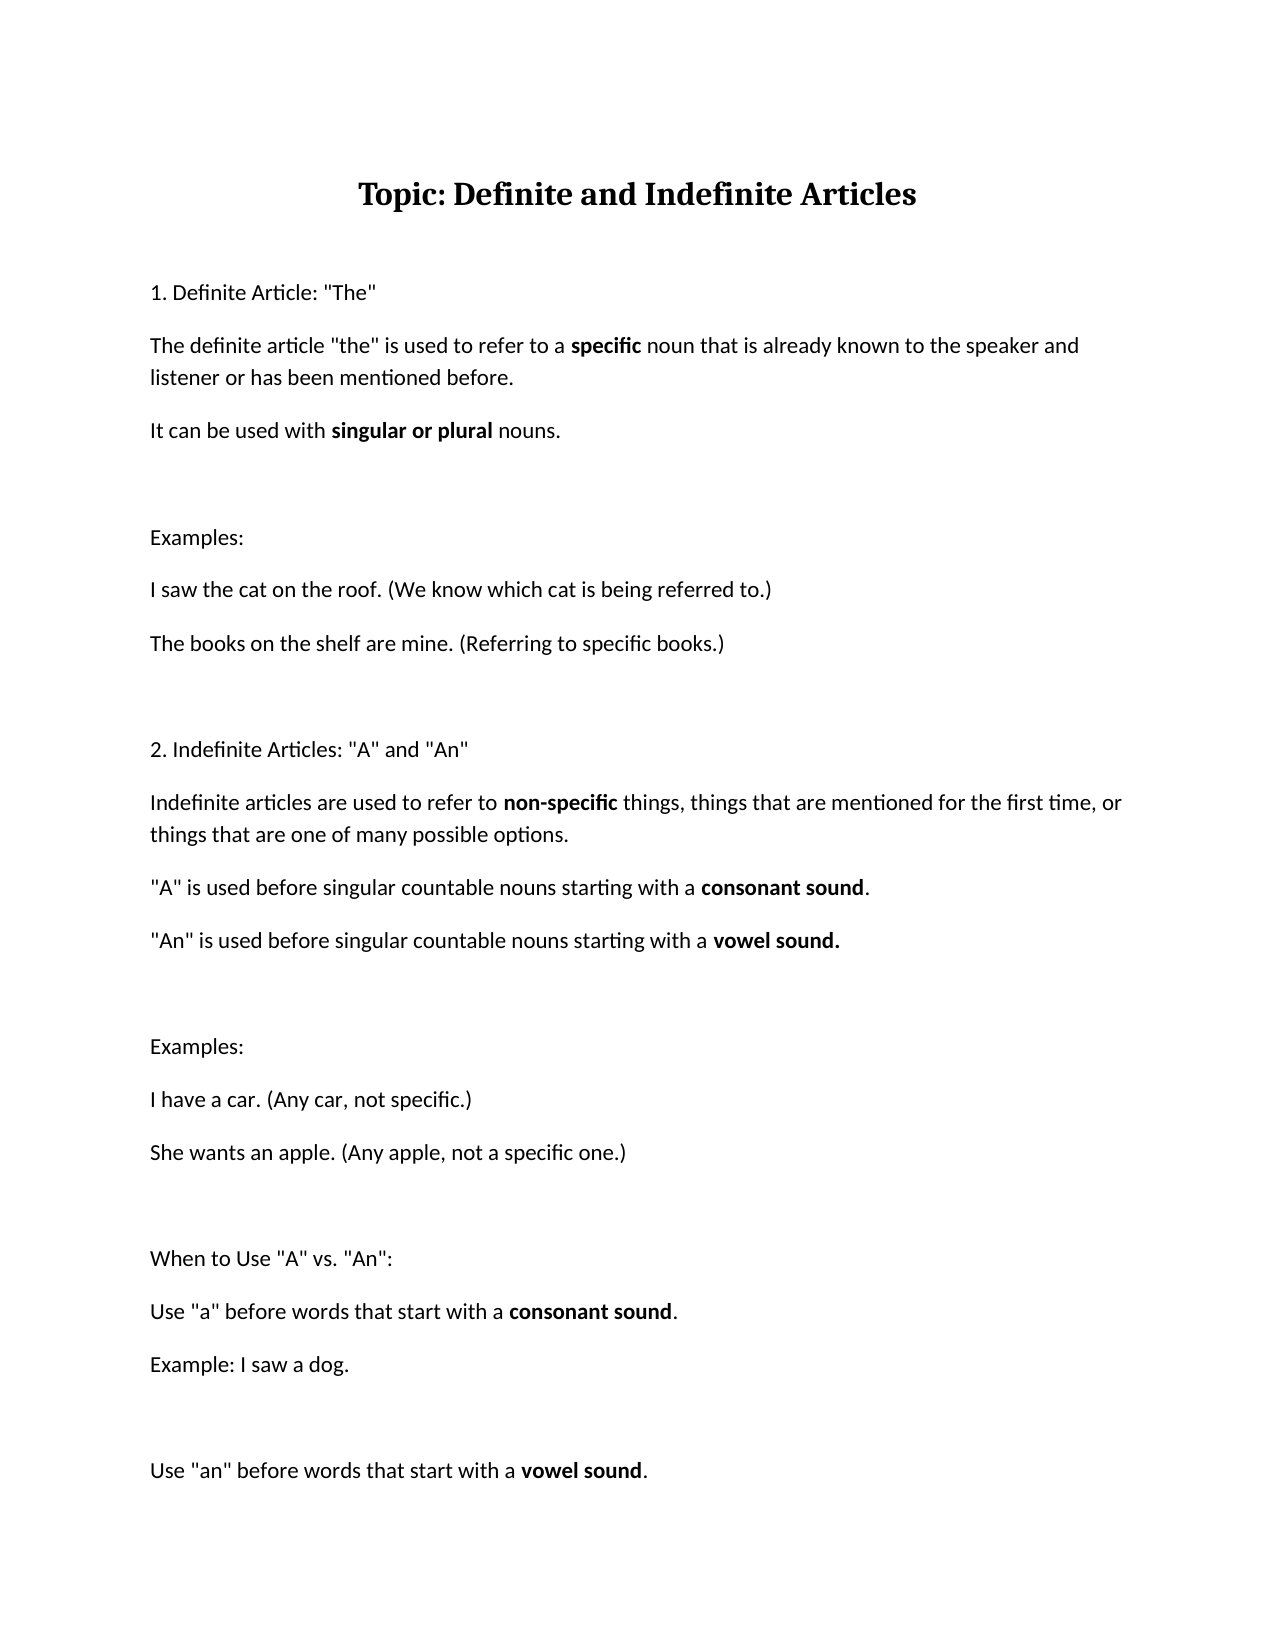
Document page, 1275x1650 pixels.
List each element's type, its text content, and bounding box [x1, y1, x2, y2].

text I saw the cat on the roof. (We know which cat is being referred to.) [150, 576, 1125, 604]
text The definite article "the" is used to refer to a specific noun that is already known to the speaker and listener or has been mentioned before. [150, 331, 1125, 392]
text When to Use "A" vs. "An": [150, 1244, 1125, 1272]
title Topic: Definite and Indefinite Articles [150, 175, 1125, 213]
text Example: I saw a dog. [150, 1350, 1125, 1378]
text I have a car. (Any car, not specific.) [150, 1085, 1125, 1113]
text It can be used with singular or plural nouns. [150, 417, 1125, 444]
text 1. Definite Article: "The" [150, 278, 1125, 306]
text The books on the shelf are mine. (Referring to specific books.) [150, 629, 1125, 657]
text "A" is used before singular countable nouns starting with a consonant sound. [150, 873, 1125, 901]
text 2. Indefinite Articles: "A" and "An" [150, 735, 1125, 763]
text Use "a" before words that start with a consonant sound. [150, 1297, 1125, 1325]
text Indefinite articles are used to refer to non-specific things, things that are mentioned for the first time, or things that are one of many possible options. [150, 788, 1125, 848]
text Examples: [150, 1032, 1125, 1060]
text "An" is used before singular countable nouns starting with a vowel sound. [150, 926, 1125, 954]
text Use "an" before words that start with a vowel sound. [150, 1456, 1125, 1484]
text She wants an apple. (Any apple, not a specific one.) [150, 1138, 1125, 1166]
text Examples: [150, 523, 1125, 551]
